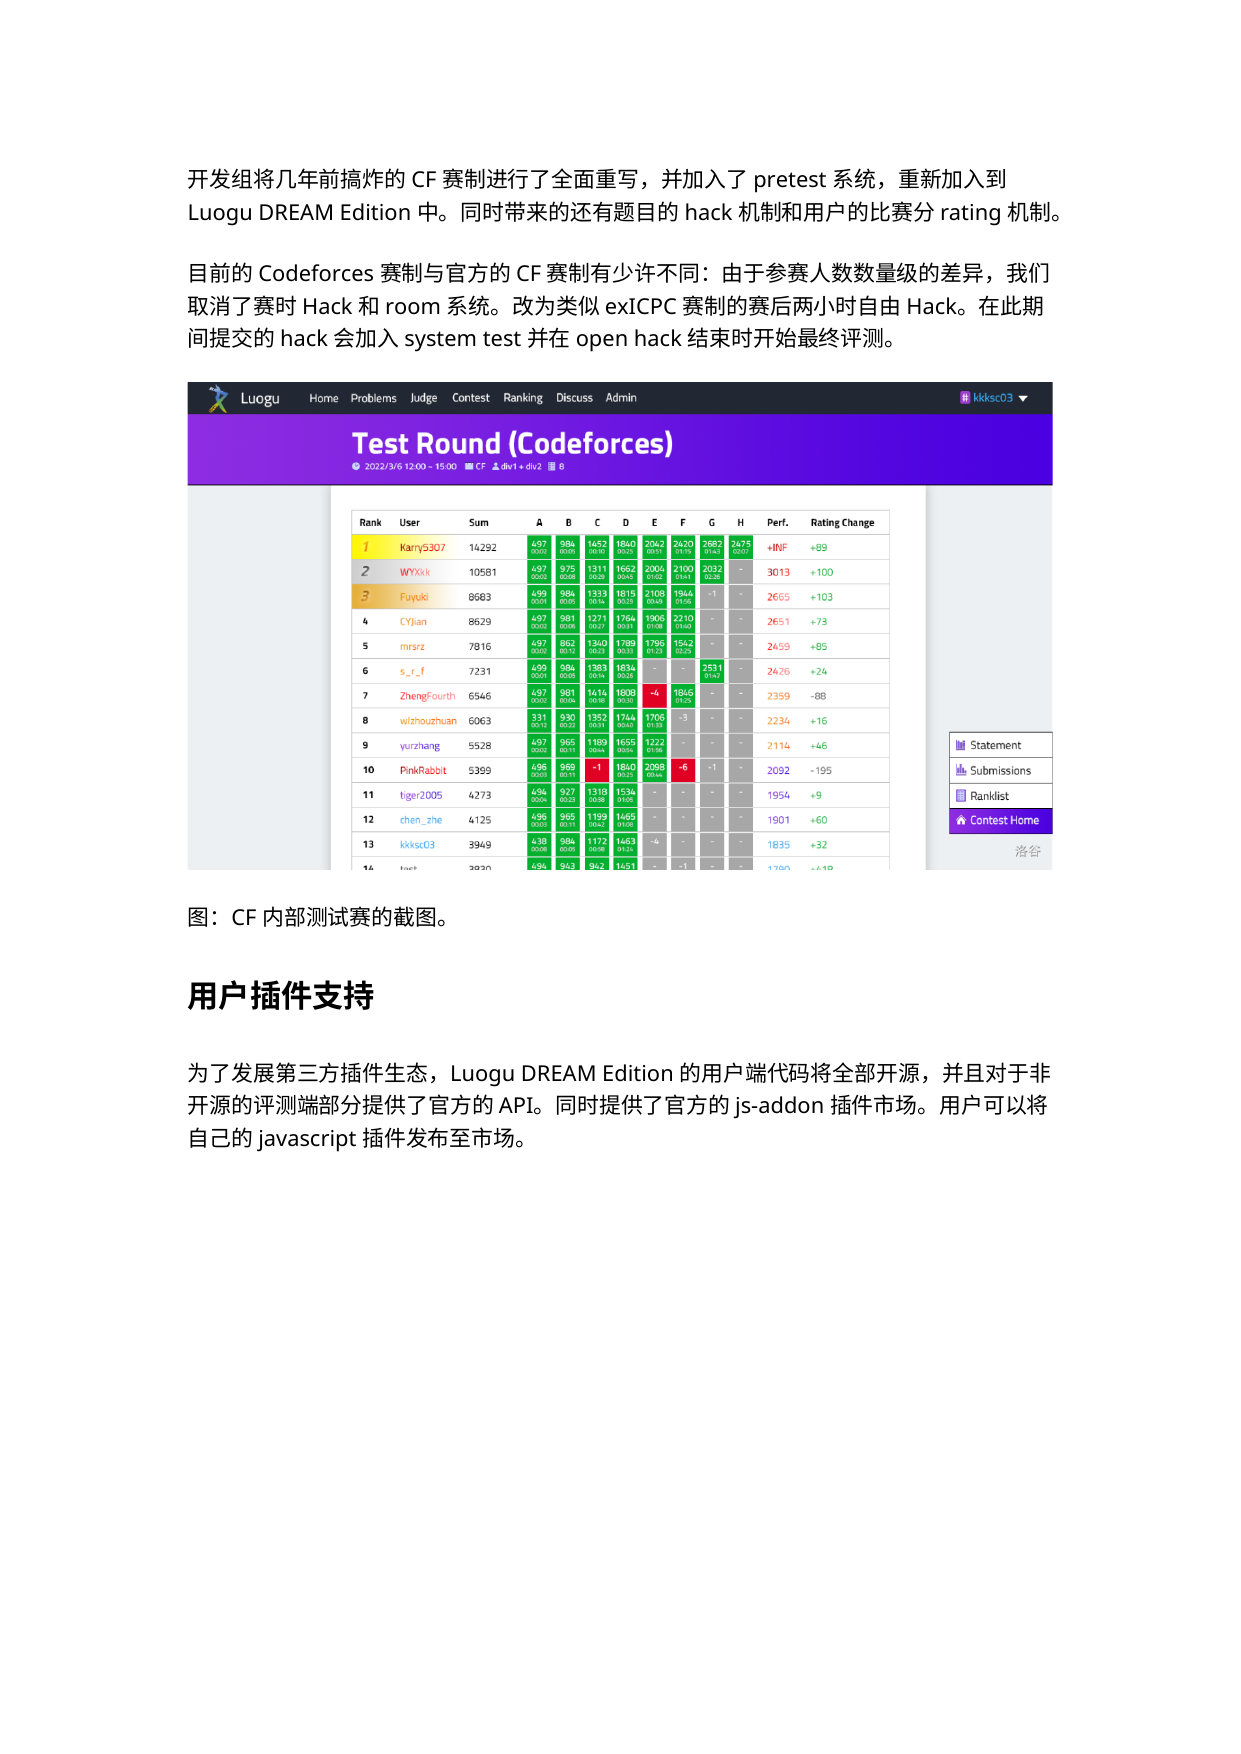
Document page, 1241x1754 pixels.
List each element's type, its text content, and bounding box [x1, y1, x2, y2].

text 用户插件支持 [187, 961, 1053, 1026]
picture [187, 382, 1053, 870]
text 图：CF 内部测试赛的截图。 [187, 899, 1053, 932]
text 目前的 Codeforces 赛制与官方的 CF 赛制有少许不同：由于参赛人数数量级的差异，我们取消了赛时 Hack 和 room 系统。改为类似 exICPC 赛制的赛后两小时自由 Hack。在此期间提交的 hack 会加入 system test 并在 open hack 结束时开始最终评测。 [187, 256, 1053, 354]
text 开发组将几年前搞炸的 CF 赛制进行了全面重写，并加入了 pretest 系统，重新加入到 Luogu DREAM Edition 中。同时带来的还有题目的 hack 机制和用户的比赛分 rating 机制。 [187, 162, 1053, 227]
text 为了发展第三方插件生态，Luogu DREAM Edition 的用户端代码将全部开源，并且对于非开源的评测端部分提供了官方的 API。同时提供了官方的 js-addon 插件市场。用户可以将自己的 javascript 插件发布至市场。 [187, 1055, 1053, 1153]
